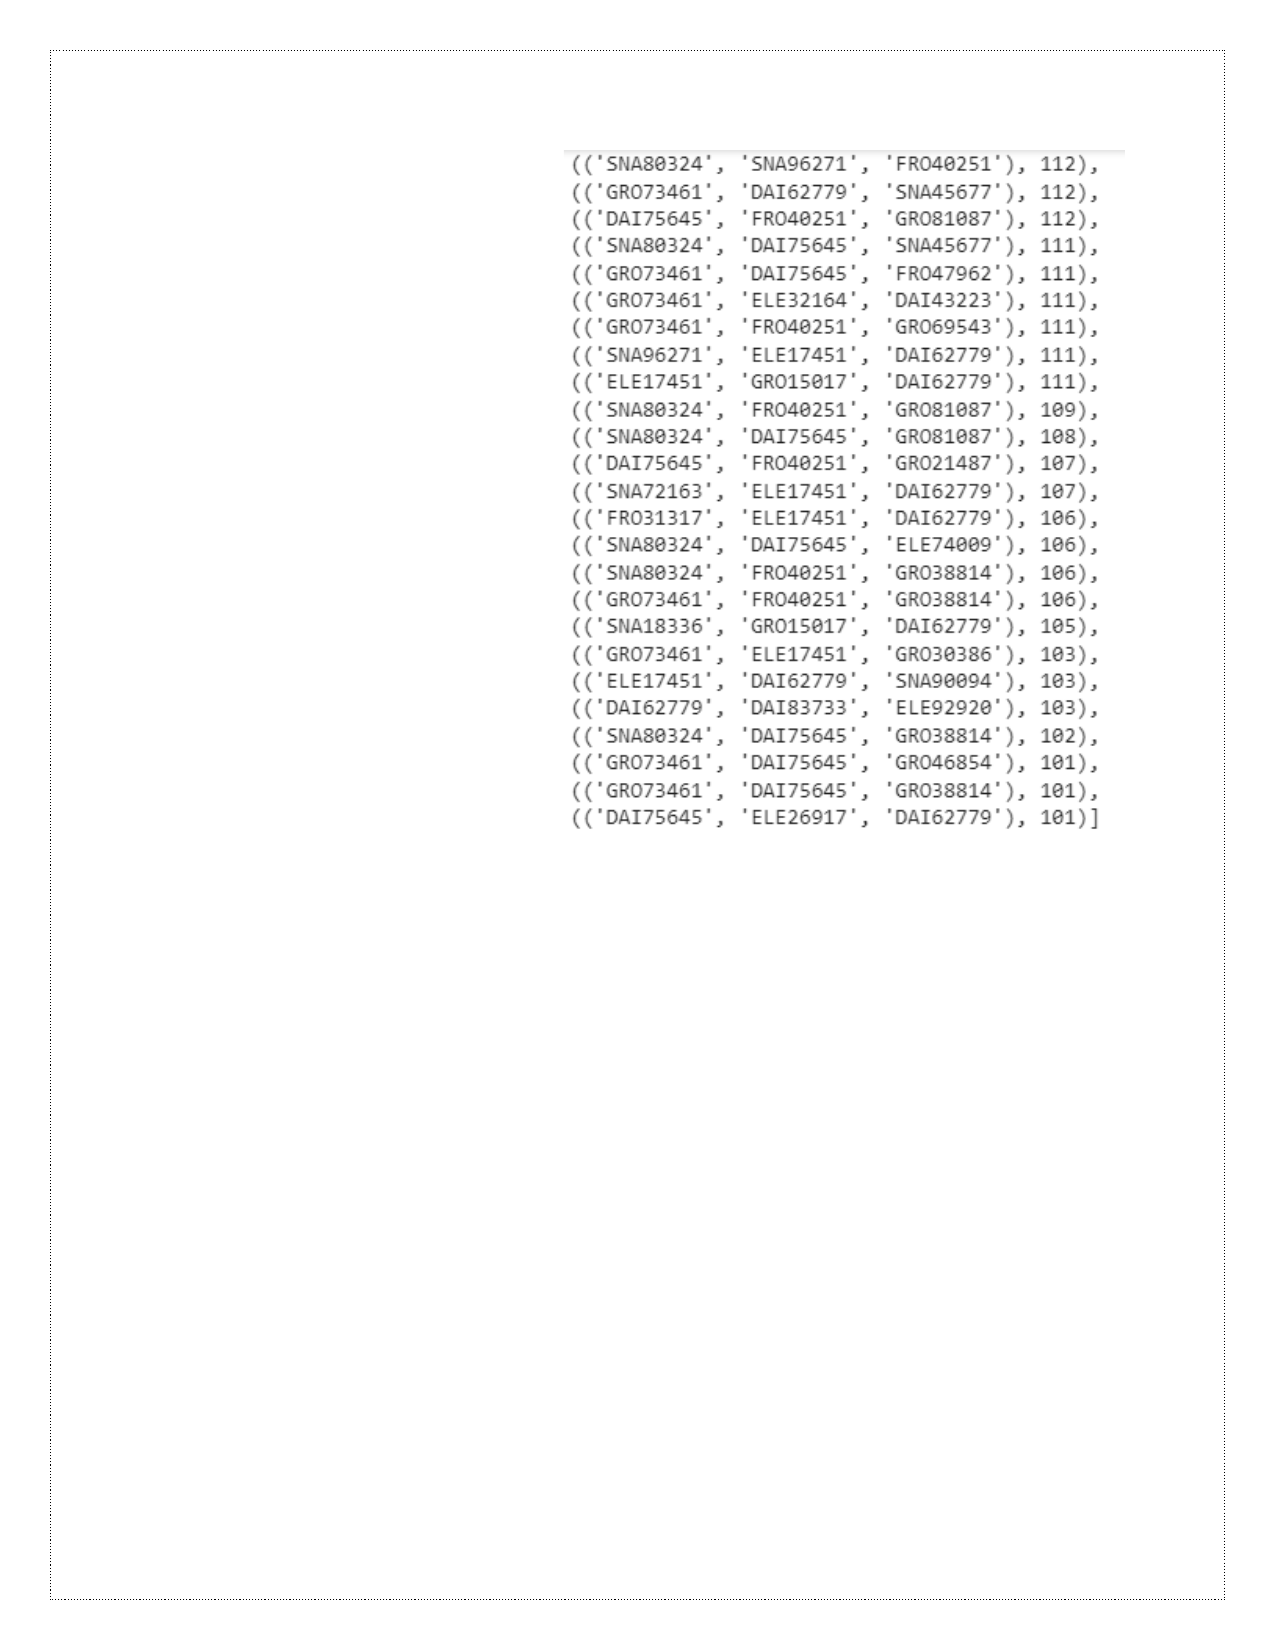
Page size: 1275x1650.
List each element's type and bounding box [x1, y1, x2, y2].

picture [563, 150, 1125, 840]
